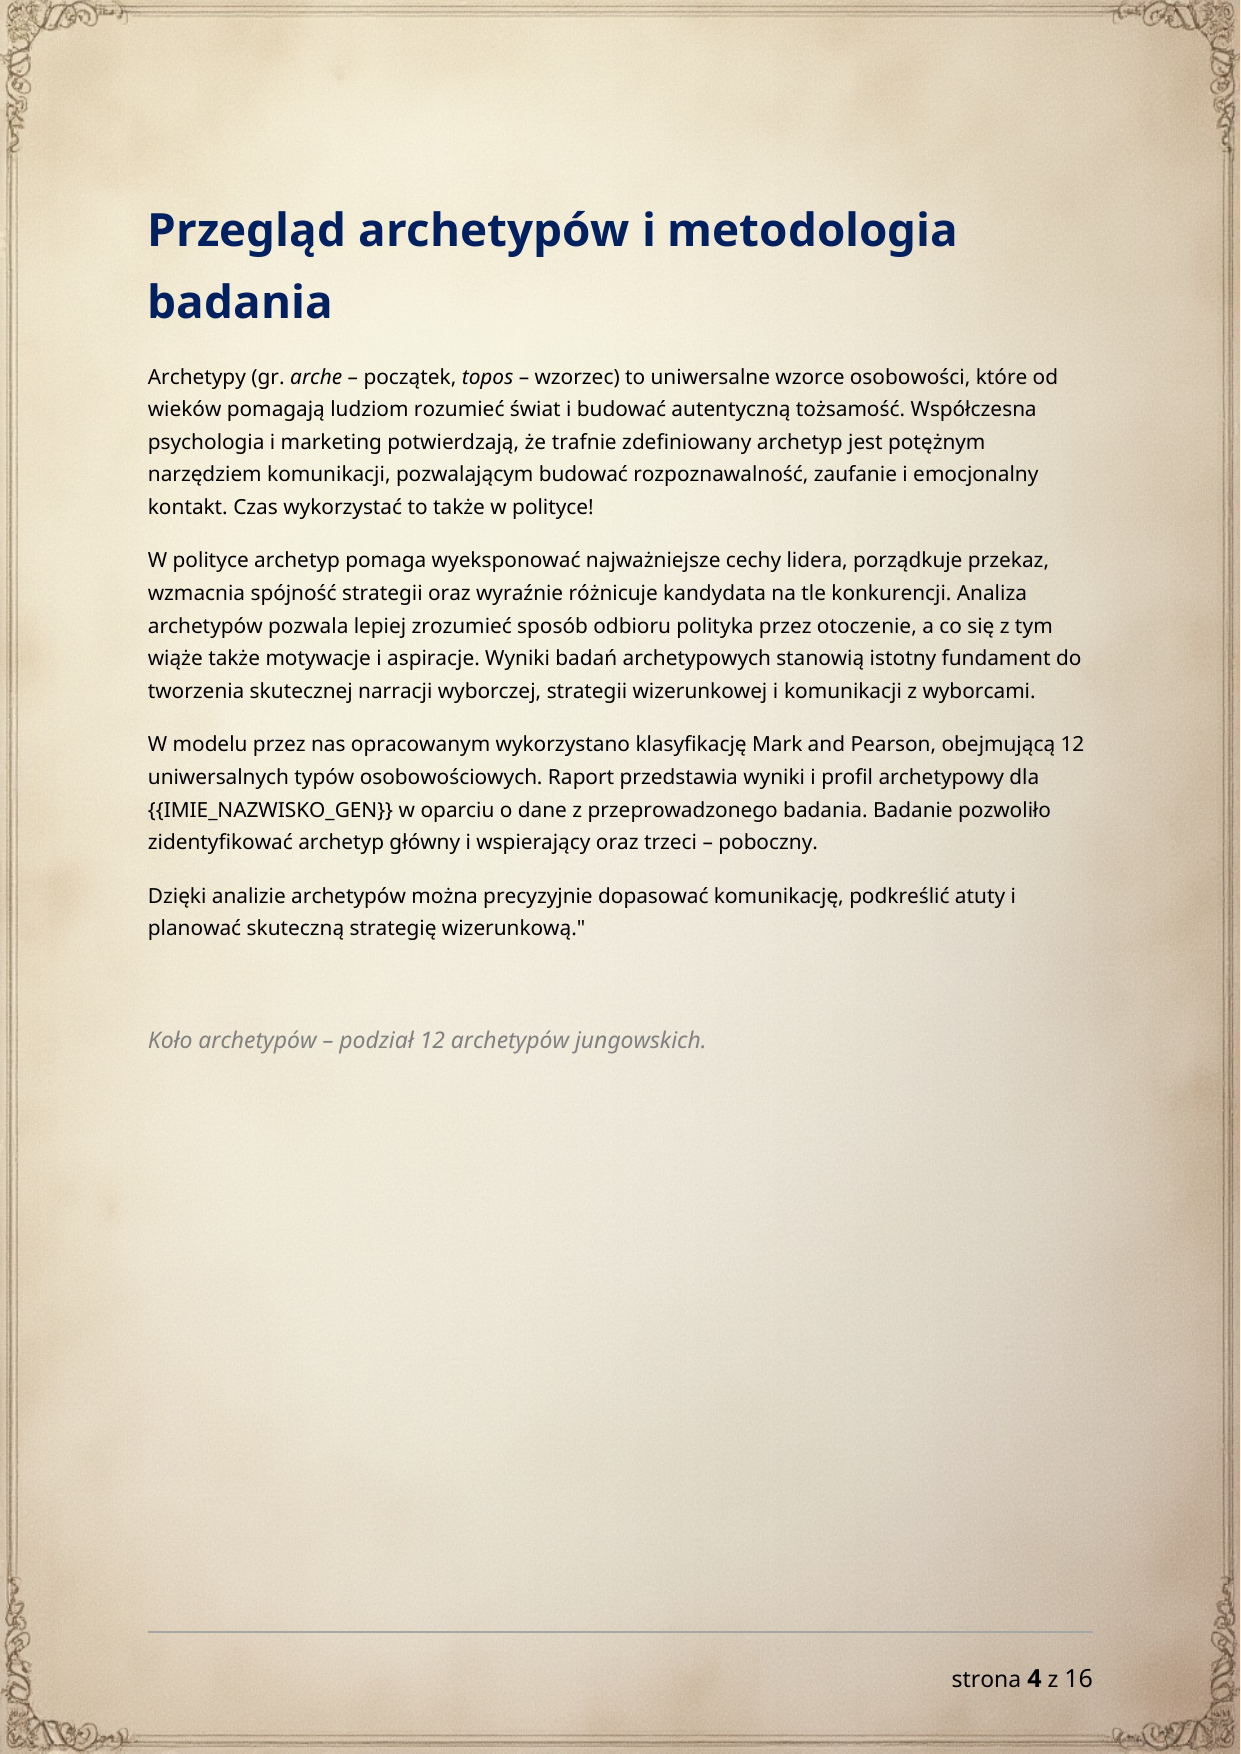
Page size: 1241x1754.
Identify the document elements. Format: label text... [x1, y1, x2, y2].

text Archetypy (gr. arche – początek, topos – wzorzec) to uniwersalne wzorce osobowości, które od wieków pomagają ludziom rozumieć świat i budować autentyczną tożsamość. Współczesna psychologia i marketing potwierdzają, że trafnie zdefiniowany archetyp jest potężnym narzędziem komunikacji, pozwalającym budować rozpoznawalność, zaufanie i emocjonalny kontakt. Czas wykorzystać to także w polityce! [148, 362, 1093, 521]
subtitle Przegląd archetypów i metodologia badania [148, 198, 1093, 332]
text W modelu przez nas opracowanym wykorzystano klasyfikację Mark and Pearson, obejmującą 12 uniwersalnych typów osobowościowych. Raport przedstawia wyniki i profil archetypowy dla {{IMIE_NAZWISKO_GEN}} w oparciu o dane z przeprowadzonego badania. Badanie pozwoliło zidentyfikować archetyp główny i wspierający oraz trzeci – poboczny. [148, 729, 1093, 856]
text Koło archetypów – podział 12 archetypów jungowskich. [148, 1023, 1093, 1055]
text W polityce archetyp pomaga wyeksponować najważniejsze cechy lidera, porządkuje przekaz, wzmacnia spójność strategii oraz wyraźnie różnicuje kandydata na tle konkurencji. Analiza archetypów pozwala lepiej zrozumieć sposób odbioru polityka przez otoczenie, a co się z tym wiąże także motywacje i aspiracje. Wyniki badań archetypowych stanowią istotny fundament do tworzenia skutecznej narracji wyborczej, strategii wizerunkowej i komunikacji z wyborcami. [148, 546, 1093, 704]
text Dzięki analizie archetypów można precyzyjnie dopasować komunikację, podkreślić atuty i planować skuteczną strategię wizerunkową." [148, 881, 1093, 942]
picture [0, 0, 1241, 1754]
